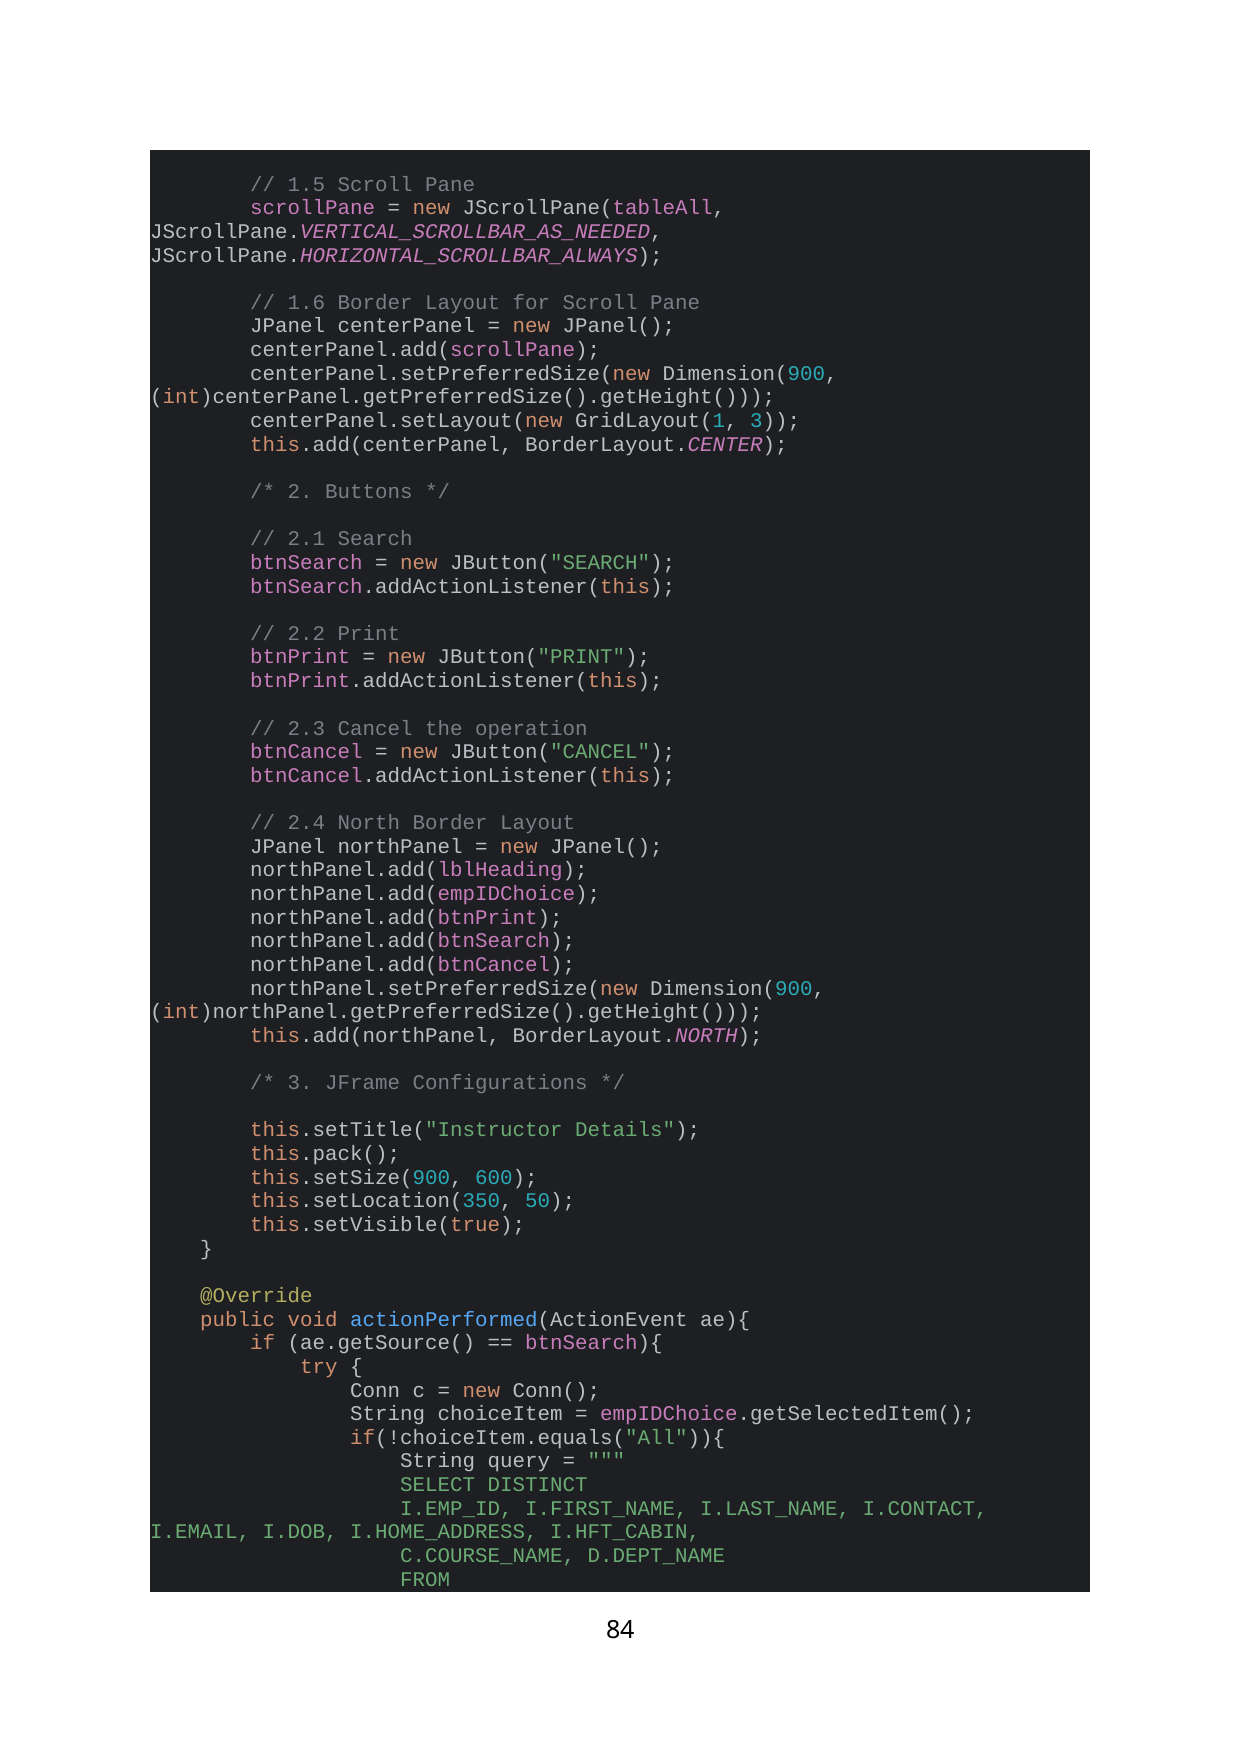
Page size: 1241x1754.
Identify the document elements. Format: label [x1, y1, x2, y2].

text [150, 150, 1090, 1592]
